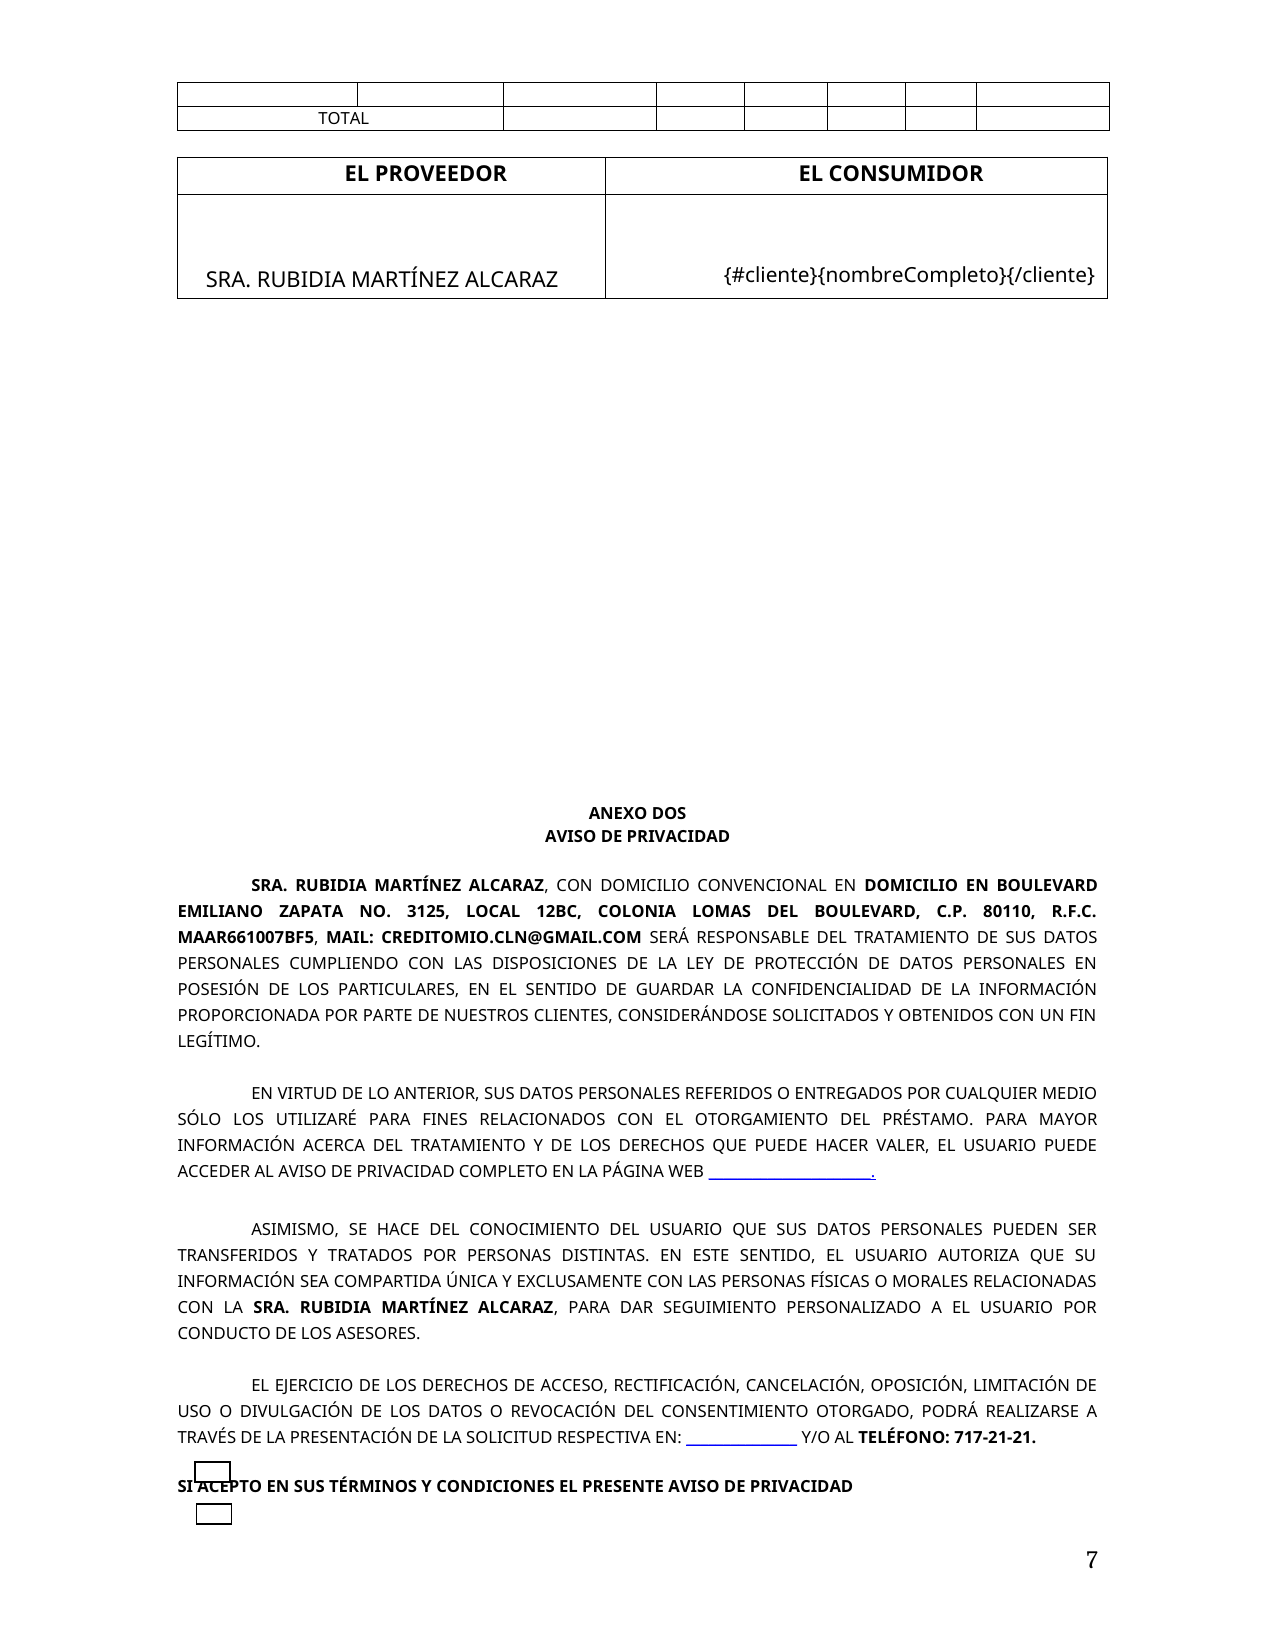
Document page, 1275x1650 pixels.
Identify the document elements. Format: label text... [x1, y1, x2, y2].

table_cell [178, 83, 357, 106]
table_cell SRA. RUBIDIA MARTÍNEZ ALCARAZ [178, 195, 605, 298]
table_cell [906, 83, 976, 106]
text SRA. RUBIDIA MARTÍNEZ ALCARAZ, CON DOMICILIO CONVENCIONAL EN DOMICILIO EN BOULEVARD EMILIANO ZAPATA NO. 3125, LOCAL 12BC, COLONIA LOMAS DEL BOULEVARD, C.P. 80110, R.F.C. MAAR661007BF5, MAIL: CREDITOMIO.CLN@GMAIL.COM SERÁ RESPONSABLE DEL TRATAMIENTO DE SUS DATOS PERSONALES CUMPLIENDO CON LAS DISPOSICIONES DE LA LEY DE PROTECCIÓN DE DATOS PERSONALES EN POSESIÓN DE LOS PARTICULARES, EN EL SENTIDO DE GUARDAR LA CONFIDENCIALIDAD DE LA INFORMACIÓN PROPORCIONADA POR PARTE DE NUESTROS CLIENTES, CONSIDERÁNDOSE SOLICITADOS Y OBTENIDOS CON UN FIN LEGÍTIMO. [177, 873, 1098, 1052]
table_cell [977, 83, 1109, 106]
table_cell [828, 83, 905, 106]
table_cell TOTAL [178, 107, 503, 129]
table_cell [906, 107, 976, 129]
text ANEXO DOS [177, 802, 1098, 824]
table_cell [745, 107, 827, 129]
table_cell [358, 83, 503, 106]
table_header EL CONSUMIDOR [606, 158, 1107, 194]
table_cell [745, 83, 827, 106]
table_cell [657, 83, 744, 106]
table_cell {#cliente}{nombreCompleto}{/cliente} [606, 195, 1107, 298]
table_cell [504, 107, 656, 129]
table_cell [657, 107, 744, 129]
table_cell [828, 107, 905, 129]
text AVISO DE PRIVACIDAD [177, 824, 1098, 847]
text SI ACEPTO EN SUS TÉRMINOS Y CONDICIONES EL PRESENTE AVISO DE PRIVACIDAD [118, 1475, 1167, 1498]
table_cell [977, 107, 1109, 129]
table_header EL PROVEEDOR [178, 158, 605, 194]
table_cell [504, 83, 656, 106]
text EN VIRTUD DE LO ANTERIOR, SUS DATOS PERSONALES REFERIDOS O ENTREGADOS POR CUALQUIER MEDIO SÓLO LOS UTILIZARÉ PARA FINES RELACIONADOS CON EL OTORGAMIENTO DEL PRÉSTAMO. PARA MAYOR INFORMACIÓN ACERCA DEL TRATAMIENTO Y DE LOS DERECHOS QUE PUEDE HACER VALER, EL USUARIO PUEDE ACCEDER AL AVISO DE PRIVACIDAD COMPLETO EN LA PÁGINA WEB ______________________. [177, 1082, 1098, 1182]
